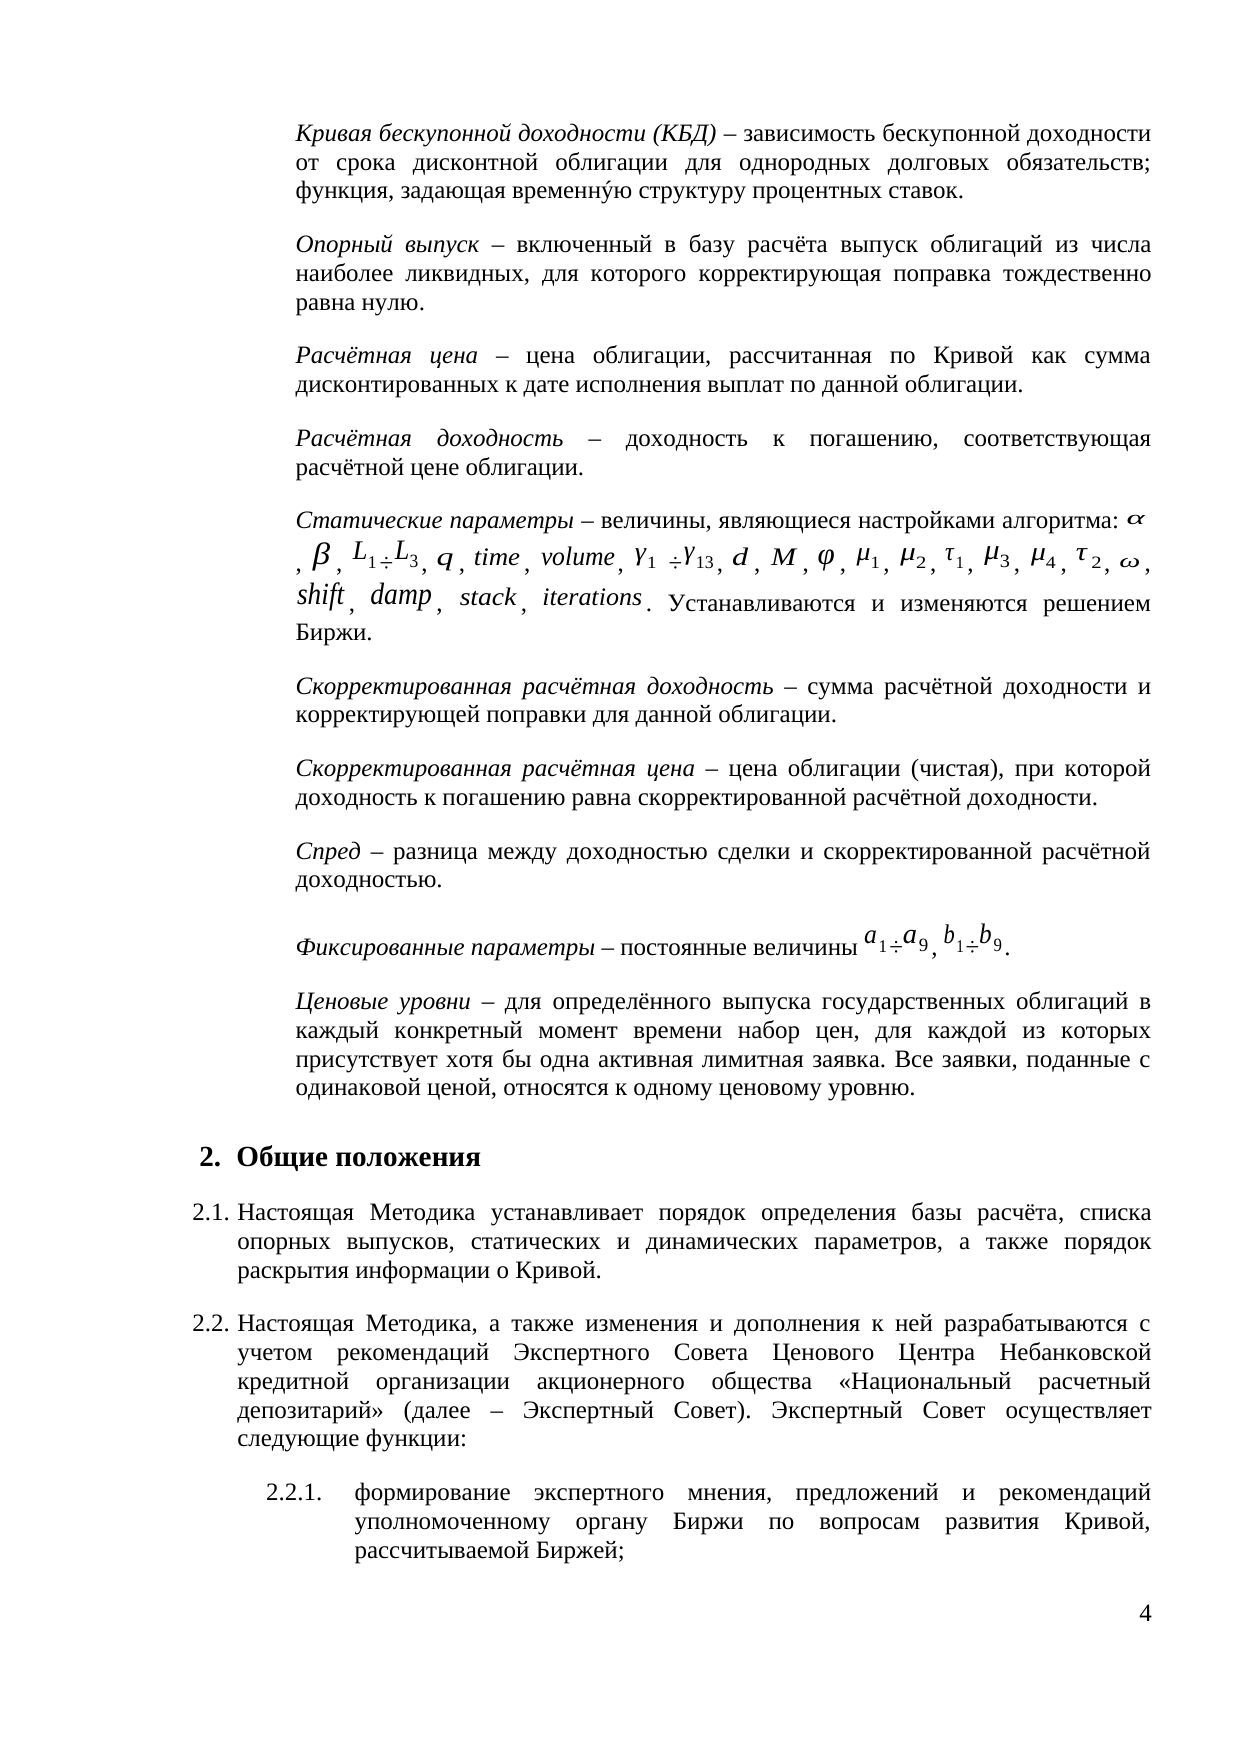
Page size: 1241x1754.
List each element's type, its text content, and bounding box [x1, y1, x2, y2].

subtitle Расчётная доходность – доходность к погашению, соответствующая расчётной цене облигации. [295, 423, 1152, 481]
text Настоящая Методика, а также изменения и дополнения к ней разрабатываются с учетом рекомендаций Экспертного Совета Ценового Центра Небанковской кредитной организации акционерного общества «Национальный расчетный депозитарий» (далее – Экспертный Совет). Экспертный Совет осуществляет следующие функции: [192, 1308, 1152, 1452]
subtitle Расчётная цена – цена облигации, рассчитанная по Кривой как сумма дисконтированных к дате исполнения выплат по данной облигации. [295, 341, 1152, 398]
subtitle Общие положения [199, 1139, 1152, 1172]
subtitle Фиксированные параметры – постоянные величины ÷, ÷. [295, 918, 1152, 961]
subtitle Скорректированная расчётная цена – цена облигации (чистая), при которой доходность к погашению равна скорректированной расчётной доходности. [295, 753, 1152, 811]
subtitle формирование экспертного мнения, предложений и рекомендаций уполномоченному органу Биржи по вопросам развития Кривой, рассчитываемой Биржей; [266, 1477, 1152, 1563]
subtitle Статические параметры – величины, являющиеся настройками алгоритма: , , ÷, , , , ÷, , , , , , , , , , , , , , . Устанавливаются и изменяются решением Биржи. [295, 506, 1152, 646]
subtitle Ценовые уровни – для определённого выпуска государственных облигаций в каждый конкретный момент времени набор цен, для каждой из которых присутствует хотя бы одна активная лимитная заявка. Все заявки, поданные с одинаковой ценой, относятся к одному ценовому уровню. [295, 986, 1152, 1101]
text Настоящая Методика устанавливает порядок определения базы расчёта, списка опорных выпусков, статических и динамических параметров, а также порядок раскрытия информации о Кривой. [192, 1197, 1152, 1283]
subtitle Кривая бескупонной доходности (КБД) – зависимость бескупонной доходности от срока дисконтной облигации для однородных долговых обязательств; функция, задающая временнýю структуру процентных ставок. [295, 118, 1152, 204]
subtitle Спред – разница между доходностью сделки и скорректированной расчётной доходностью. [295, 836, 1152, 893]
subtitle Опорный выпуск – включенный в базу расчёта выпуск облигаций из числа наиболее ликвидных, для которого корректирующая поправка тождественно равна нулю. [295, 229, 1152, 316]
subtitle Скорректированная расчётная доходность – сумма расчётной доходности и корректирующей поправки для данной облигации. [295, 671, 1152, 728]
